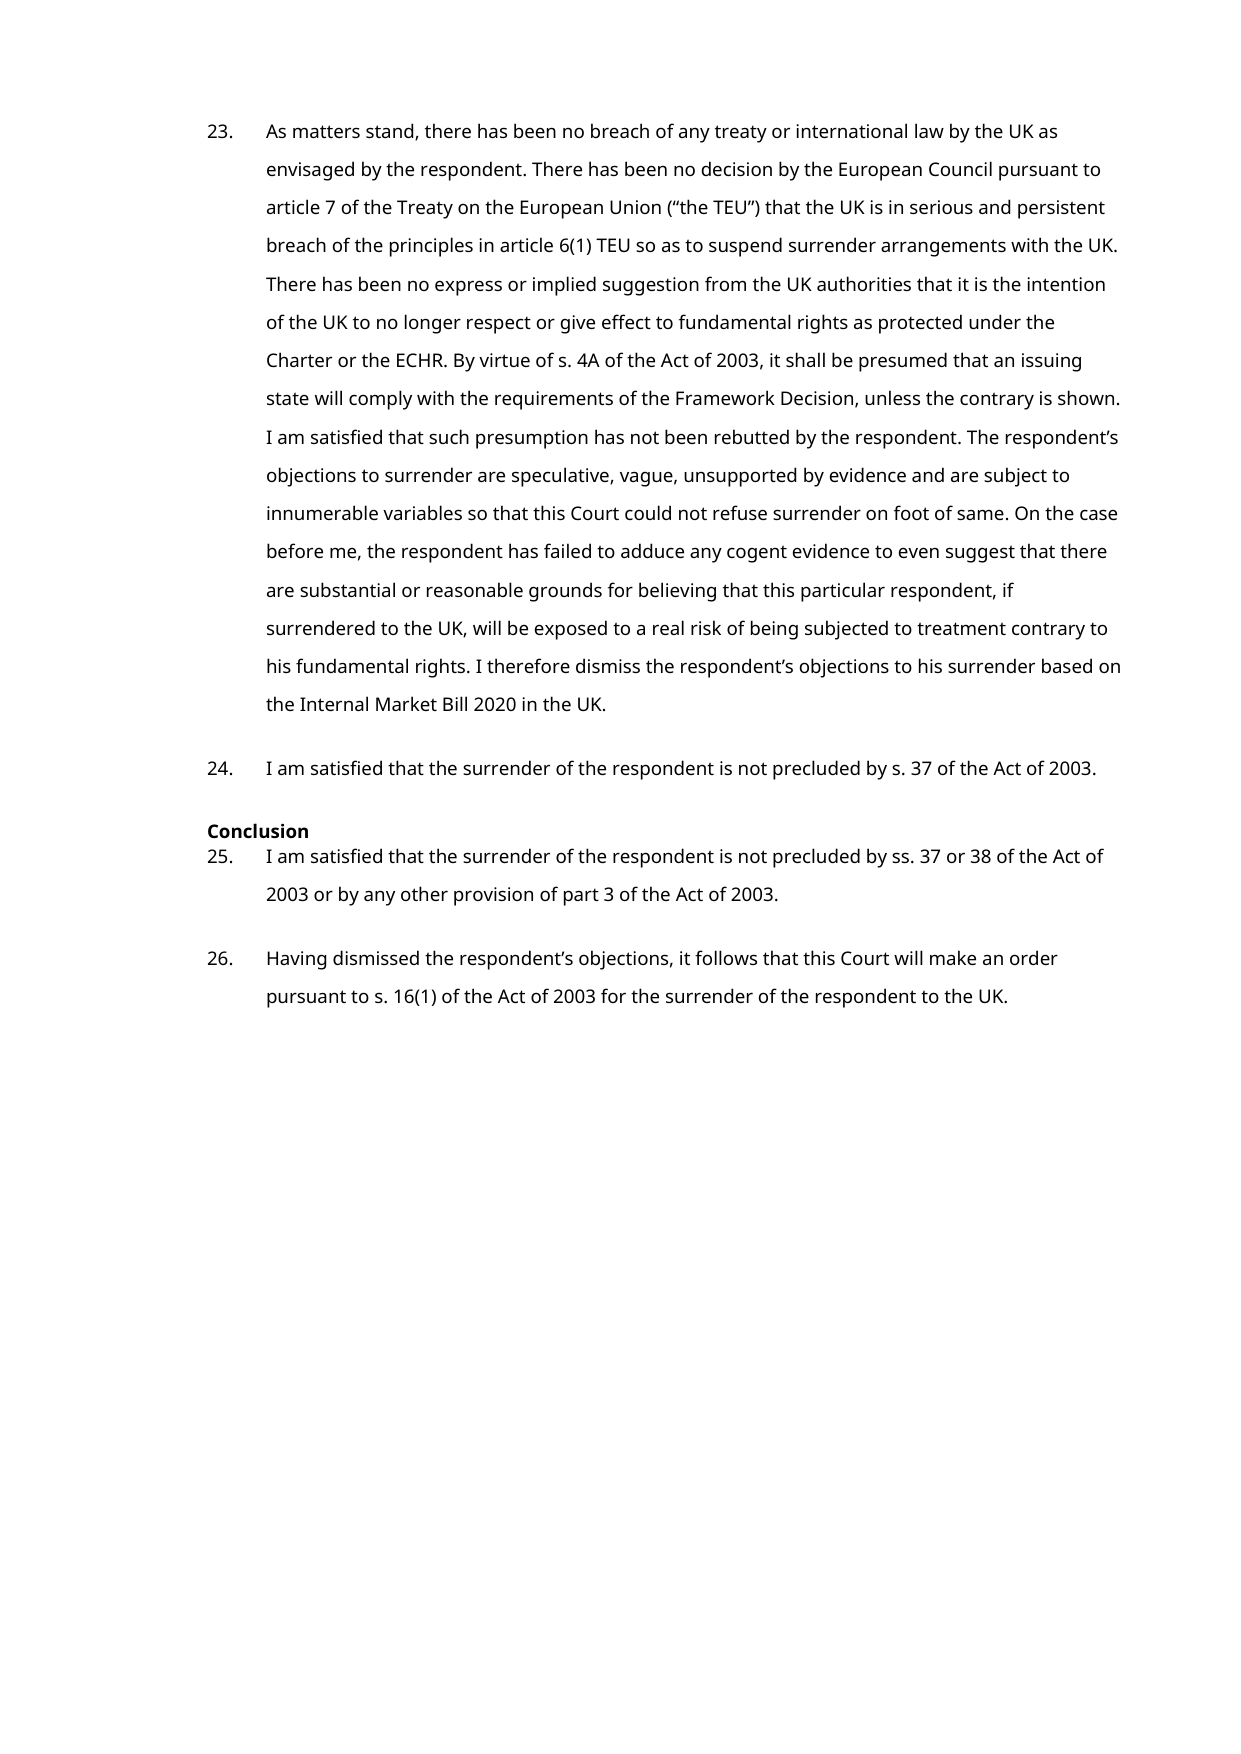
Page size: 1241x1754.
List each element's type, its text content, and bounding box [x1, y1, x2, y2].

text 25. I am satisfied that the surrender of the respondent is not precluded by ss. 37 or 38 of the Act of 2003 or by any other provision of part 3 of the Act of 2003. [207, 843, 1122, 907]
text 24. I am satisfied that the surrender of the respondent is not precluded by s. 37 of the Act of 2003. [207, 755, 1122, 780]
text 23. As matters stand, there has been no breach of any treaty or international law by the UK as envisaged by the respondent. There has been no decision by the European Council pursuant to article 7 of the Treaty on the European Union (“the TEU”) that the UK is in serious and persistent breach of the principles in article 6(1) TEU so as to suspend surrender arrangements with the UK. There has been no express or implied suggestion from the UK authorities that it is the intention of the UK to no longer respect or give effect to fundamental rights as protected under the Charter or the ECHR. By virtue of s. 4A of the Act of 2003, it shall be presumed that an issuing state will comply with the requirements of the Framework Decision, unless the contrary is shown. I am satisfied that such presumption has not been rebutted by the respondent. The respondent’s objections to surrender are speculative, vague, unsupported by evidence and are subject to innumerable variables so that this Court could not refuse surrender on foot of same. On the case before me, the respondent has failed to adduce any cogent evidence to even suggest that there are substantial or reasonable grounds for believing that this particular respondent, if surrendered to the UK, will be exposed to a real risk of being subjected to treatment contrary to his fundamental rights. I therefore dismiss the respondent’s objections to his surrender based on the Internal Market Bill 2020 in the UK. [207, 118, 1122, 717]
subtitle Conclusion [207, 818, 1122, 843]
text 26. Having dismissed the respondent’s objections, it follows that this Court will make an order pursuant to s. 16(1) of the Act of 2003 for the surrender of the respondent to the UK. [207, 945, 1122, 1009]
